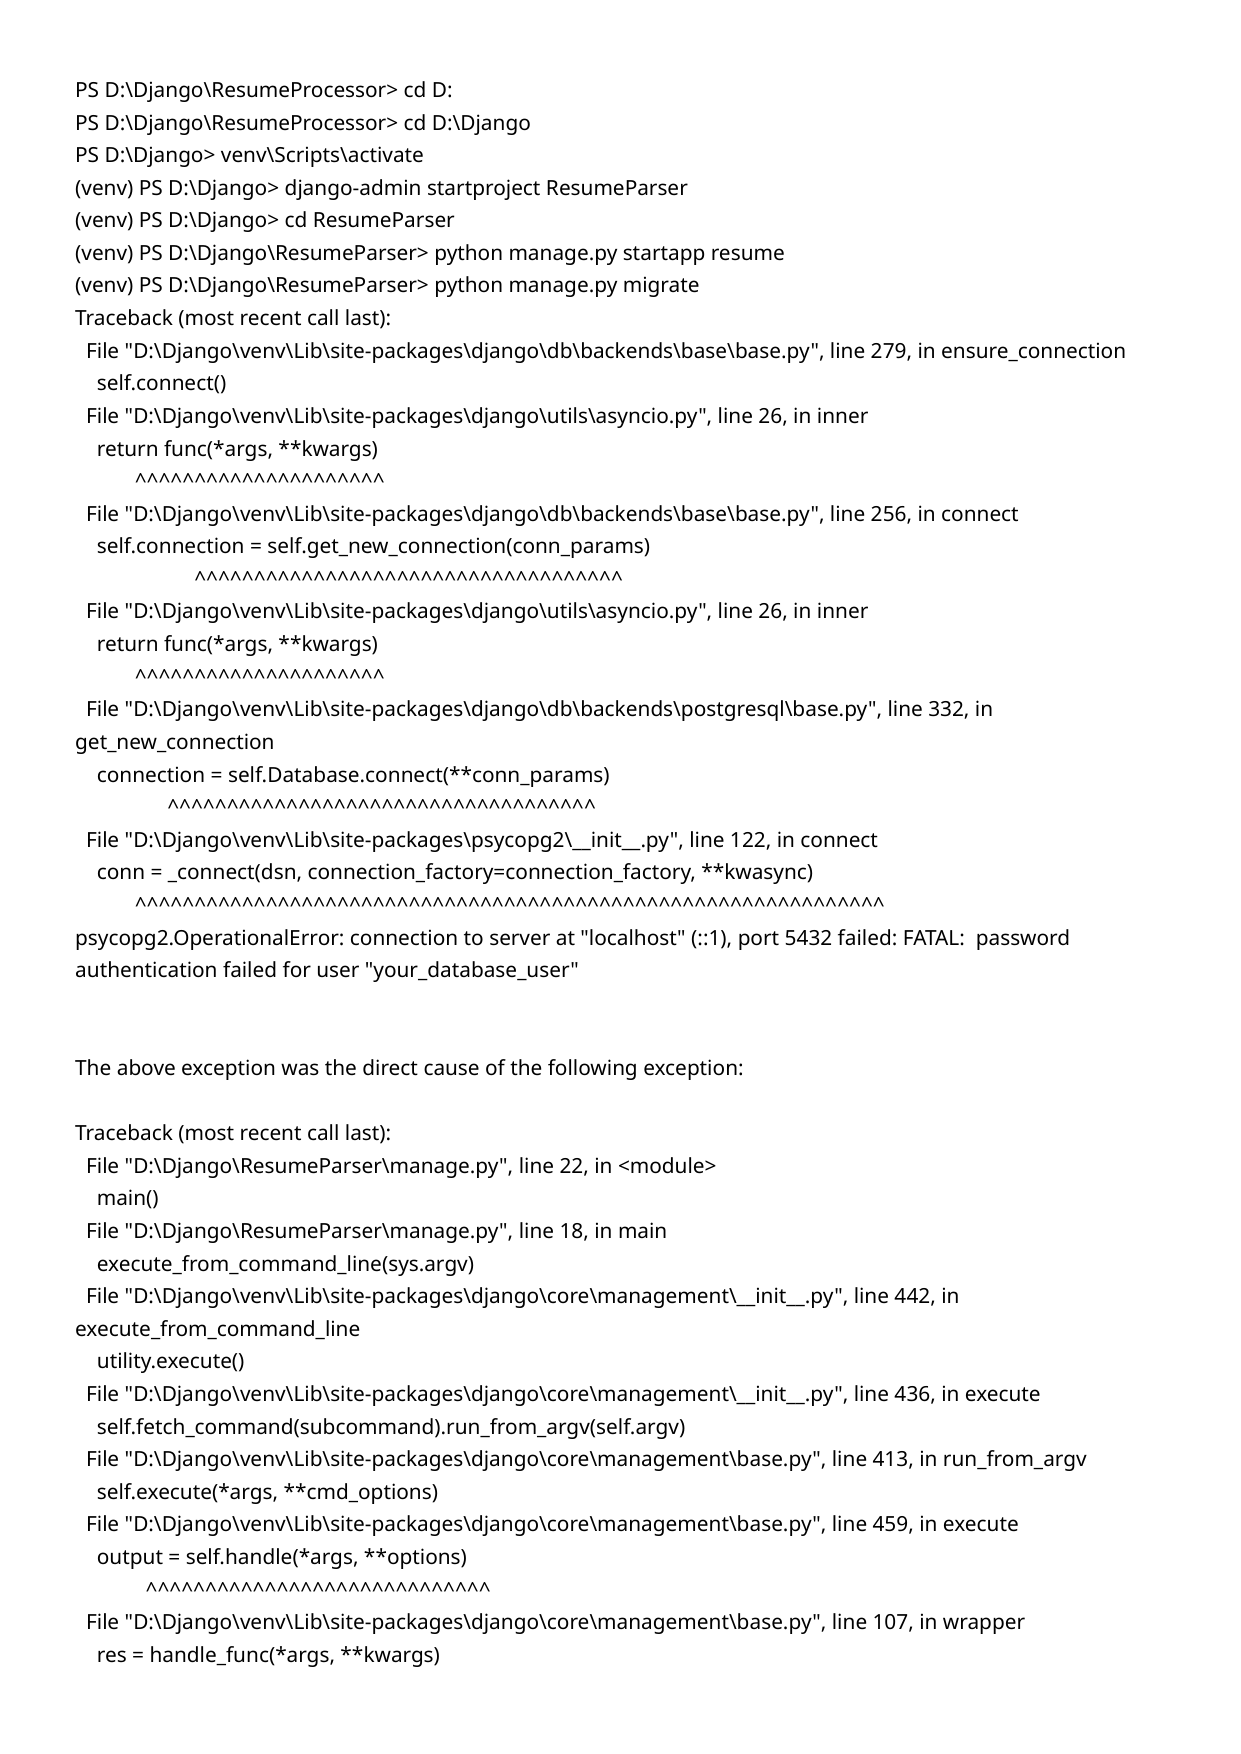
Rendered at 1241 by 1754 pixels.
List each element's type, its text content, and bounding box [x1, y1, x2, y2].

text self.fetch_command(subcommand).run_from_argv(self.argv) [75, 1412, 1165, 1440]
text (venv) PS D:\Django> django-admin startproject ResumeParser [75, 173, 1165, 201]
text File "D:\Django\venv\Lib\site-packages\django\utils\asyncio.py", line 26, in inner [75, 597, 1165, 625]
text ^^^^^^^^^^^^^^^^^^^^^ [75, 662, 1165, 690]
text connection = self.Database.connect(**conn_params) [75, 760, 1165, 788]
text File "D:\Django\venv\Lib\site-packages\django\core\management\base.py", line 107, in wrapper [75, 1607, 1165, 1636]
text main() [75, 1183, 1165, 1212]
text ^^^^^^^^^^^^^^^^^^^^^^^^^^^^^^^^^^^^ [75, 792, 1165, 821]
text execute_from_command_line(sys.argv) [75, 1249, 1165, 1277]
text psycopg2.OperationalError: connection to server at "localhost" (::1), port 5432 failed: FATAL: password authentication failed for user "your_database_user" [75, 923, 1165, 984]
text File "D:\Django\venv\Lib\site-packages\django\core\management\base.py", line 459, in execute [75, 1509, 1165, 1538]
text File "D:\Django\venv\Lib\site-packages\django\db\backends\base\base.py", line 256, in connect [75, 499, 1165, 527]
text Traceback (most recent call last): [75, 1118, 1165, 1147]
text output = self.handle(*args, **options) [75, 1542, 1165, 1571]
text File "D:\Django\venv\Lib\site-packages\django\core\management\__init__.py", line 436, in execute [75, 1379, 1165, 1408]
text res = handle_func(*args, **kwargs) [75, 1640, 1165, 1668]
text Traceback (most recent call last): [75, 303, 1165, 332]
text PS D:\Django\ResumeProcessor> cd D:\Django [75, 108, 1165, 136]
text ^^^^^^^^^^^^^^^^^^^^^^^^^^^^^^^^^^^^ [75, 564, 1165, 592]
text File "D:\Django\ResumeParser\manage.py", line 18, in main [75, 1216, 1165, 1244]
text (venv) PS D:\Django\ResumeParser> python manage.py startapp resume [75, 238, 1165, 266]
text File "D:\Django\venv\Lib\site-packages\django\core\management\__init__.py", line 442, in execute_from_command_line [75, 1281, 1165, 1342]
text ^^^^^^^^^^^^^^^^^^^^^^^^^^^^^ [75, 1575, 1165, 1603]
text return func(*args, **kwargs) [75, 434, 1165, 462]
text File "D:\Django\ResumeParser\manage.py", line 22, in <module> [75, 1151, 1165, 1179]
text File "D:\Django\venv\Lib\site-packages\django\utils\asyncio.py", line 26, in inner [75, 401, 1165, 429]
text ^^^^^^^^^^^^^^^^^^^^^^^^^^^^^^^^^^^^^^^^^^^^^^^^^^^^^^^^^^^^^^^ [75, 890, 1165, 918]
text PS D:\Django\ResumeProcessor> cd D: [75, 75, 1165, 103]
text File "D:\Django\venv\Lib\site-packages\psycopg2\__init__.py", line 122, in connect [75, 825, 1165, 853]
text self.execute(*args, **cmd_options) [75, 1477, 1165, 1505]
text ^^^^^^^^^^^^^^^^^^^^^ [75, 466, 1165, 495]
text conn = _connect(dsn, connection_factory=connection_factory, **kwasync) [75, 857, 1165, 886]
text File "D:\Django\venv\Lib\site-packages\django\db\backends\postgresql\base.py", line 332, in get_new_connection [75, 694, 1165, 756]
text self.connection = self.get_new_connection(conn_params) [75, 531, 1165, 560]
text File "D:\Django\venv\Lib\site-packages\django\core\management\base.py", line 413, in run_from_argv [75, 1444, 1165, 1473]
text utility.execute() [75, 1347, 1165, 1375]
text (venv) PS D:\Django\ResumeParser> python manage.py migrate [75, 271, 1165, 299]
text The above exception was the direct cause of the following exception: [75, 1053, 1165, 1082]
text self.connect() [75, 368, 1165, 397]
text (venv) PS D:\Django> cd ResumeParser [75, 205, 1165, 234]
text File "D:\Django\venv\Lib\site-packages\django\db\backends\base\base.py", line 279, in ensure_connection [75, 336, 1165, 364]
text return func(*args, **kwargs) [75, 629, 1165, 658]
text PS D:\Django> venv\Scripts\activate [75, 140, 1165, 169]
